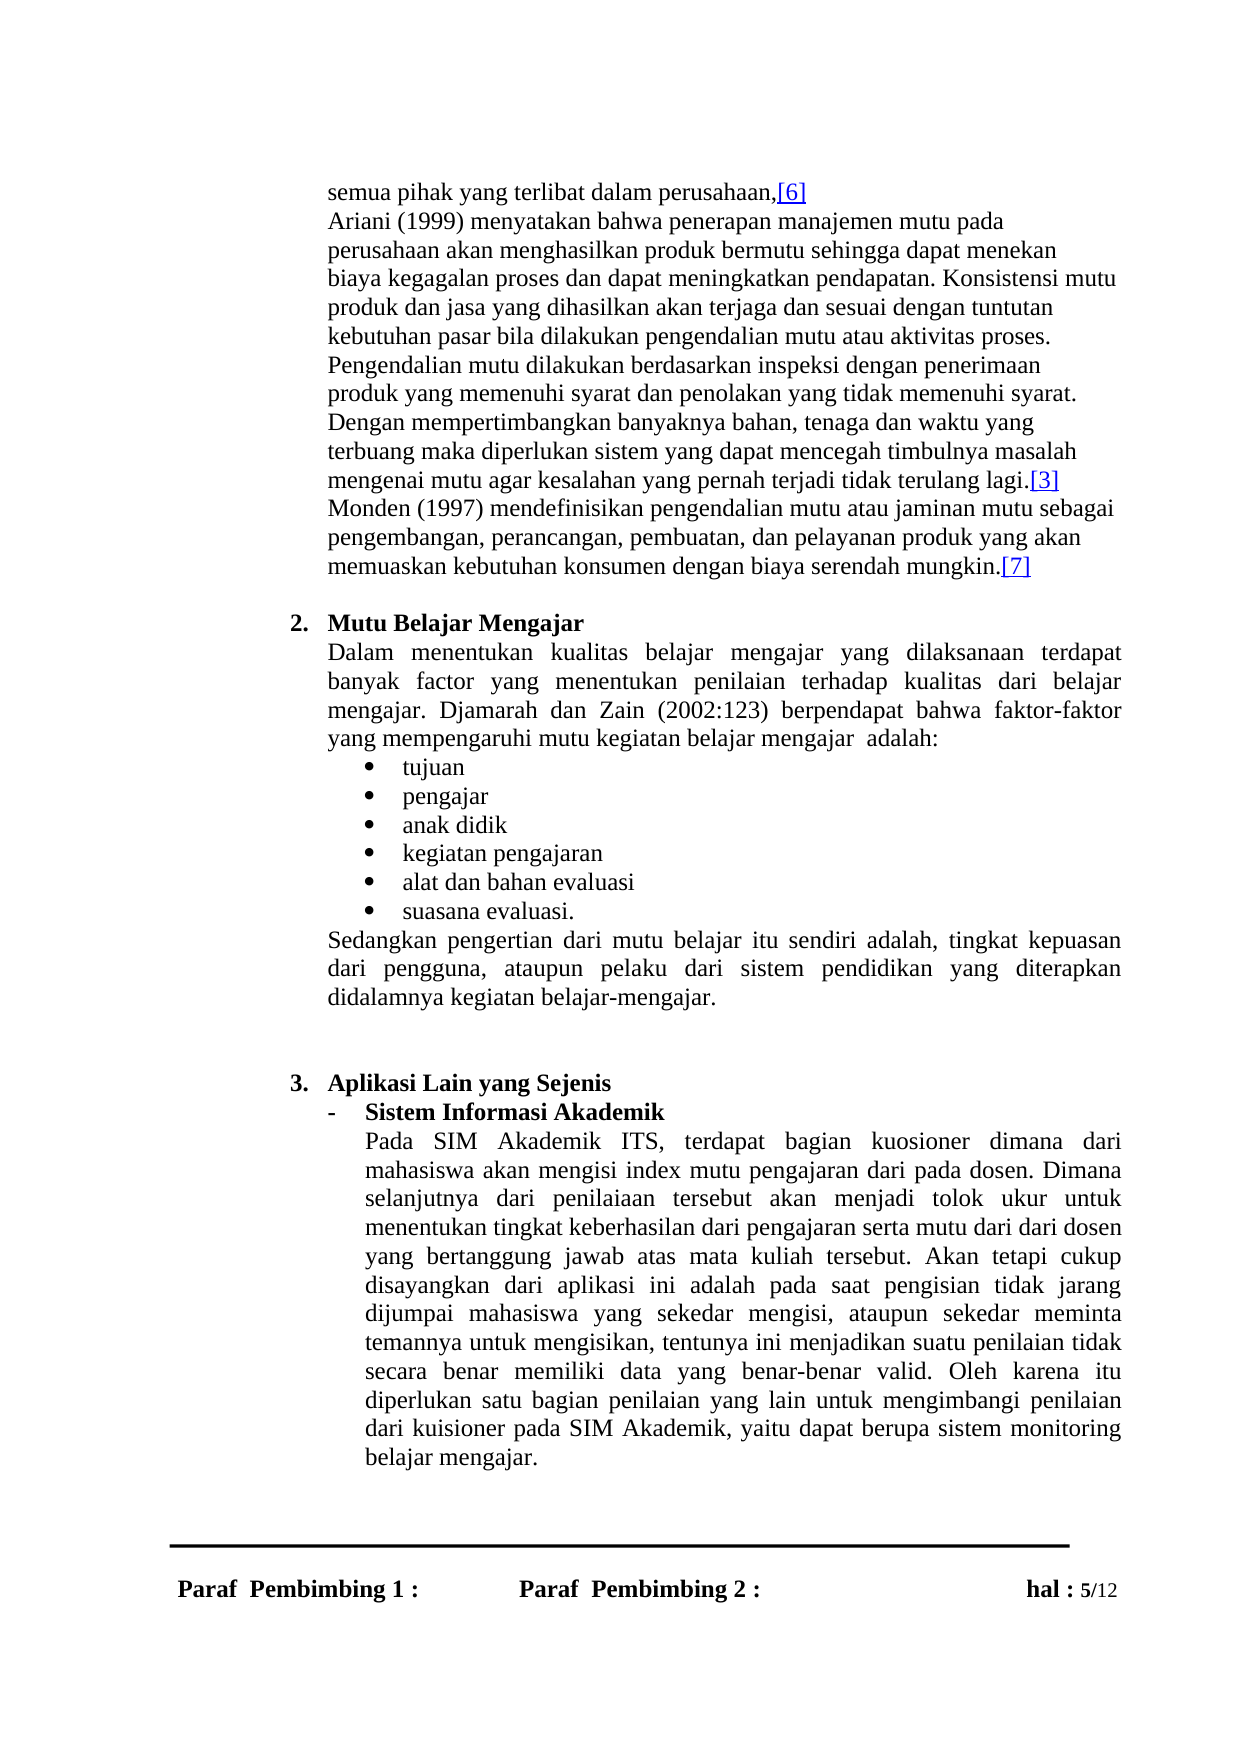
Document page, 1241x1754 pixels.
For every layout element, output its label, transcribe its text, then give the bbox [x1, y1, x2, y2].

list kebutuhan pasar bila dilakukan pengendalian mutu atau aktivitas proses. [327, 321, 1122, 350]
list produk dan jasa yang dihasilkan akan terjaga dan sesuai dengan tuntutan [327, 292, 1122, 321]
list suasana evaluasi. [365, 896, 1122, 925]
list Sistem Informasi Akademik [327, 1097, 1122, 1126]
list alat dan bahan evaluasi [365, 867, 1122, 896]
list Pada SIM Akademik ITS, terdapat bagian kuosioner dimana dari mahasiswa akan mengisi index mutu pengajaran dari pada dosen. Dimana selanjutnya dari penilaiaan tersebut akan menjadi tolok ukur untuk menentukan tingkat keberhasilan dari pengajaran serta mutu dari dari dosen yang bertanggung jawab atas mata kuliah tersebut. Akan tetapi cukup disayangkan dari aplikasi ini adalah pada saat pengisian tidak jarang dijumpai mahasiswa yang sekedar mengisi, ataupun sekedar meminta temannya untuk mengisikan, tentunya ini menjadikan suatu penilaian tidak secara benar memiliki data yang benar-benar valid. Oleh karena itu diperlukan satu bagian penilaian yang lain untuk mengimbangi penilaian dari kuisioner pada SIM Akademik, yaitu dapat berupa sistem monitoring belajar mengajar. [365, 1126, 1122, 1471]
list Ariani (1999) menyatakan bahwa penerapan manajemen mutu pada [327, 206, 1122, 235]
list biaya kegagalan proses dan dapat meningkatkan pendapatan. Konsistensi mutu [327, 263, 1122, 292]
list anak didik [365, 810, 1122, 838]
list produk yang memenuhi syarat dan penolakan yang tidak memenuhi syarat. [327, 378, 1122, 407]
list perusahaan akan menghasilkan produk bermutu sehingga dapat menekan [327, 235, 1122, 263]
list pengembangan, perancangan, pembuatan, dan pelayanan produk yang akan [327, 522, 1122, 551]
list pengajar [365, 781, 1122, 810]
list Aplikasi Lain yang Sejenis [290, 1068, 1122, 1097]
list Pengendalian mutu dilakukan berdasarkan inspeksi dengan penerimaan [327, 350, 1122, 378]
list memuaskan kebutuhan konsumen dengan biaya serendah mungkin.[7] [327, 551, 1122, 580]
list Sedangkan pengertian dari mutu belajar itu sendiri adalah, tingkat kepuasan dari pengguna, ataupun pelaku dari sistem pendidikan yang diterapkan didalamnya kegiatan belajar-mengajar. [327, 925, 1122, 1011]
list kegiatan pengajaran [365, 838, 1122, 867]
list semua pihak yang terlibat dalam perusahaan,[6] [327, 177, 1122, 206]
list Dengan mempertimbangkan banyaknya bahan, tenaga dan waktu yang [327, 407, 1122, 436]
list Monden (1997) mendefinisikan pengendalian mutu atau jaminan mutu sebagai [327, 493, 1122, 522]
list Dalam menentukan kualitas belajar mengajar yang dilaksanaan terdapat banyak factor yang menentukan penilaian terhadap kualitas dari belajar mengajar. Djamarah dan Zain (2002:123) berpendapat bahwa faktor-faktor yang mempengaruhi mutu kegiatan belajar mengajar adalah: [327, 637, 1122, 752]
list mengenai mutu agar kesalahan yang pernah terjadi tidak terulang lagi.[3] [327, 465, 1122, 493]
list tujuan [365, 752, 1122, 781]
list Mutu Belajar Mengajar [290, 608, 1122, 637]
list terbuang maka diperlukan sistem yang dapat mencegah timbulnya masalah [327, 436, 1122, 465]
